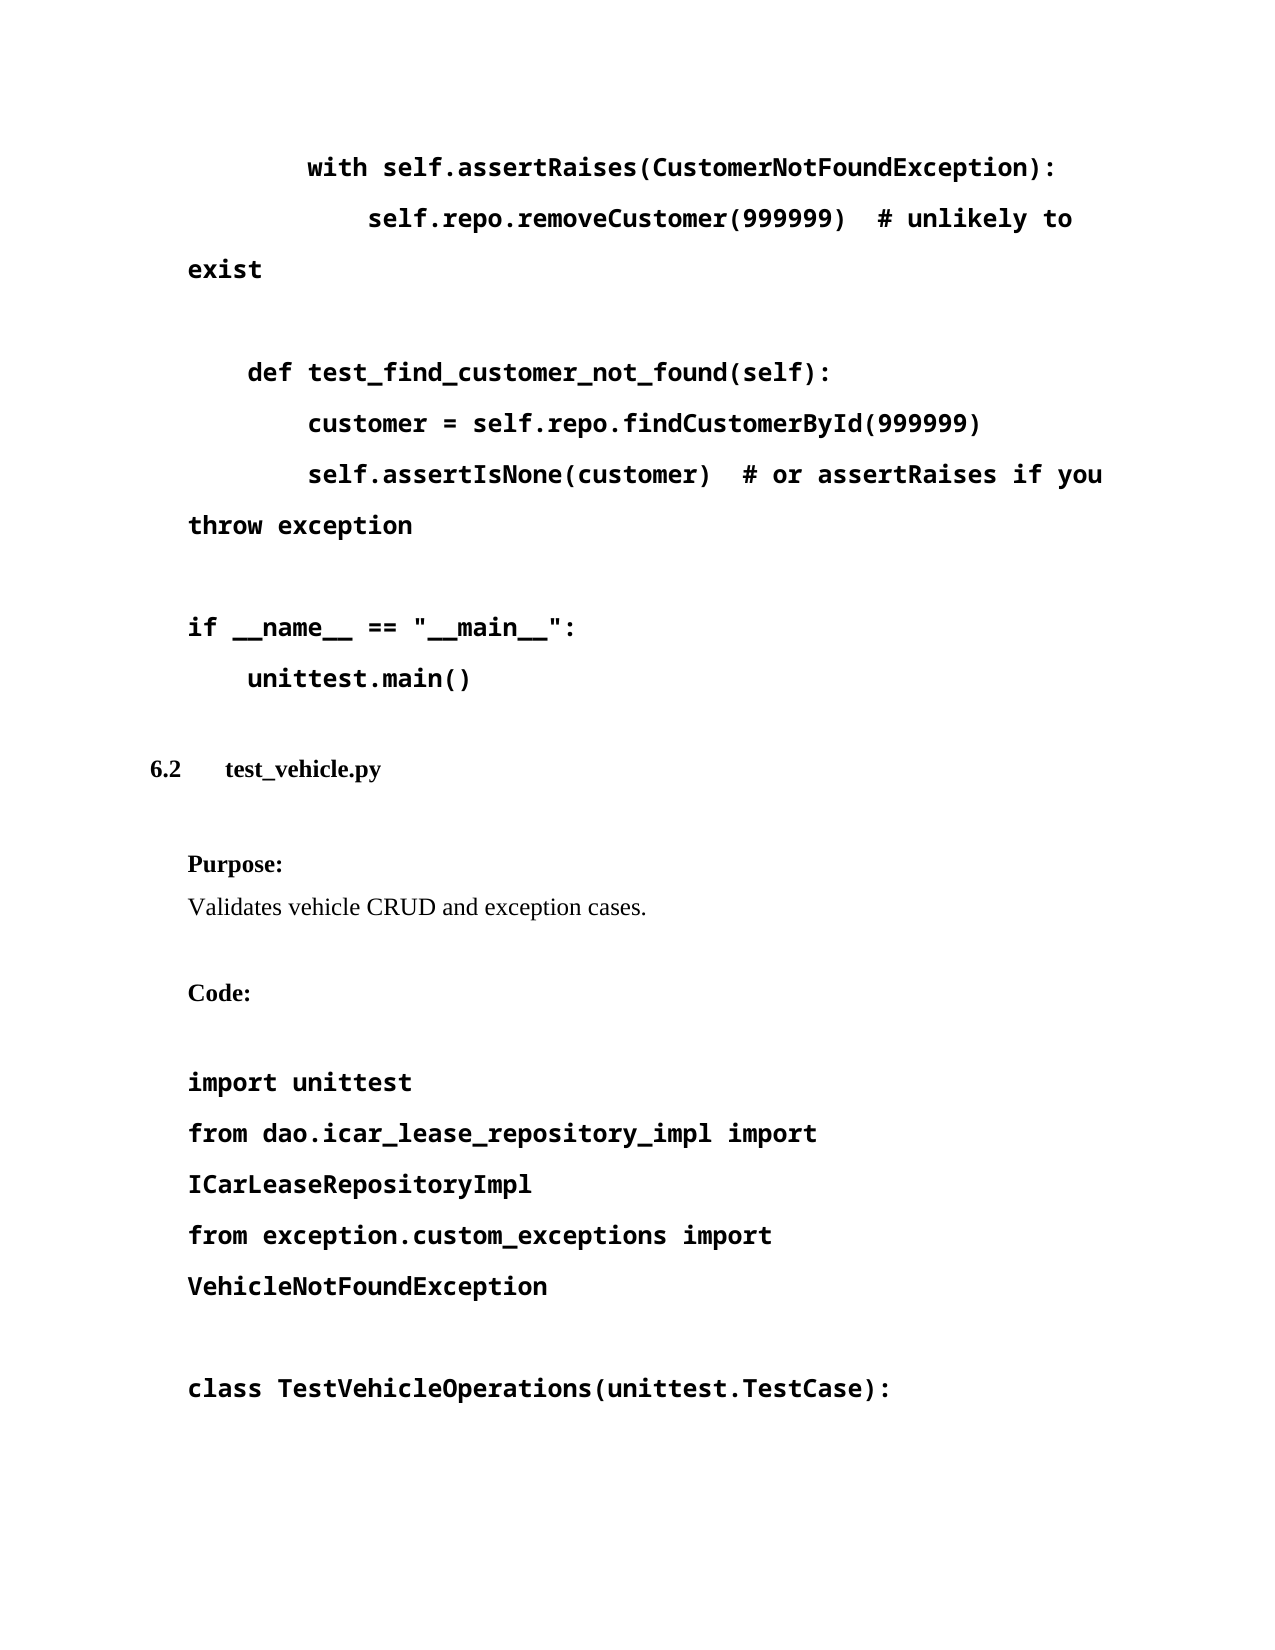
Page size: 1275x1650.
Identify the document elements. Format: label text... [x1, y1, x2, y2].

text customer = self.repo.findCustomerById(999999) [187, 405, 1125, 439]
text def test_find_customer_not_found(self): [187, 354, 1125, 388]
text Purpose: Validates vehicle CRUD and exception cases. [187, 849, 1125, 921]
list test_vehicle.py [150, 754, 1125, 783]
text from exception.custom_exceptions import VehicleNotFoundException [187, 1217, 1125, 1303]
text with self.assertRaises(CustomerNotFoundException): [187, 150, 1125, 184]
text Code: [187, 978, 1125, 1007]
text from dao.icar_lease_repository_impl import ICarLeaseRepositoryImpl [187, 1115, 1125, 1201]
text unittest.main() [187, 660, 1125, 694]
text import unittest [187, 1064, 1125, 1098]
text if __name__ == "__main__": [187, 609, 1125, 643]
text self.assertIsNone(customer) # or assertRaises if you throw exception [187, 456, 1125, 541]
text class TestVehicleOperations(unittest.TestCase): [187, 1371, 1125, 1405]
text self.repo.removeCustomer(999999) # unlikely to exist [187, 201, 1125, 286]
